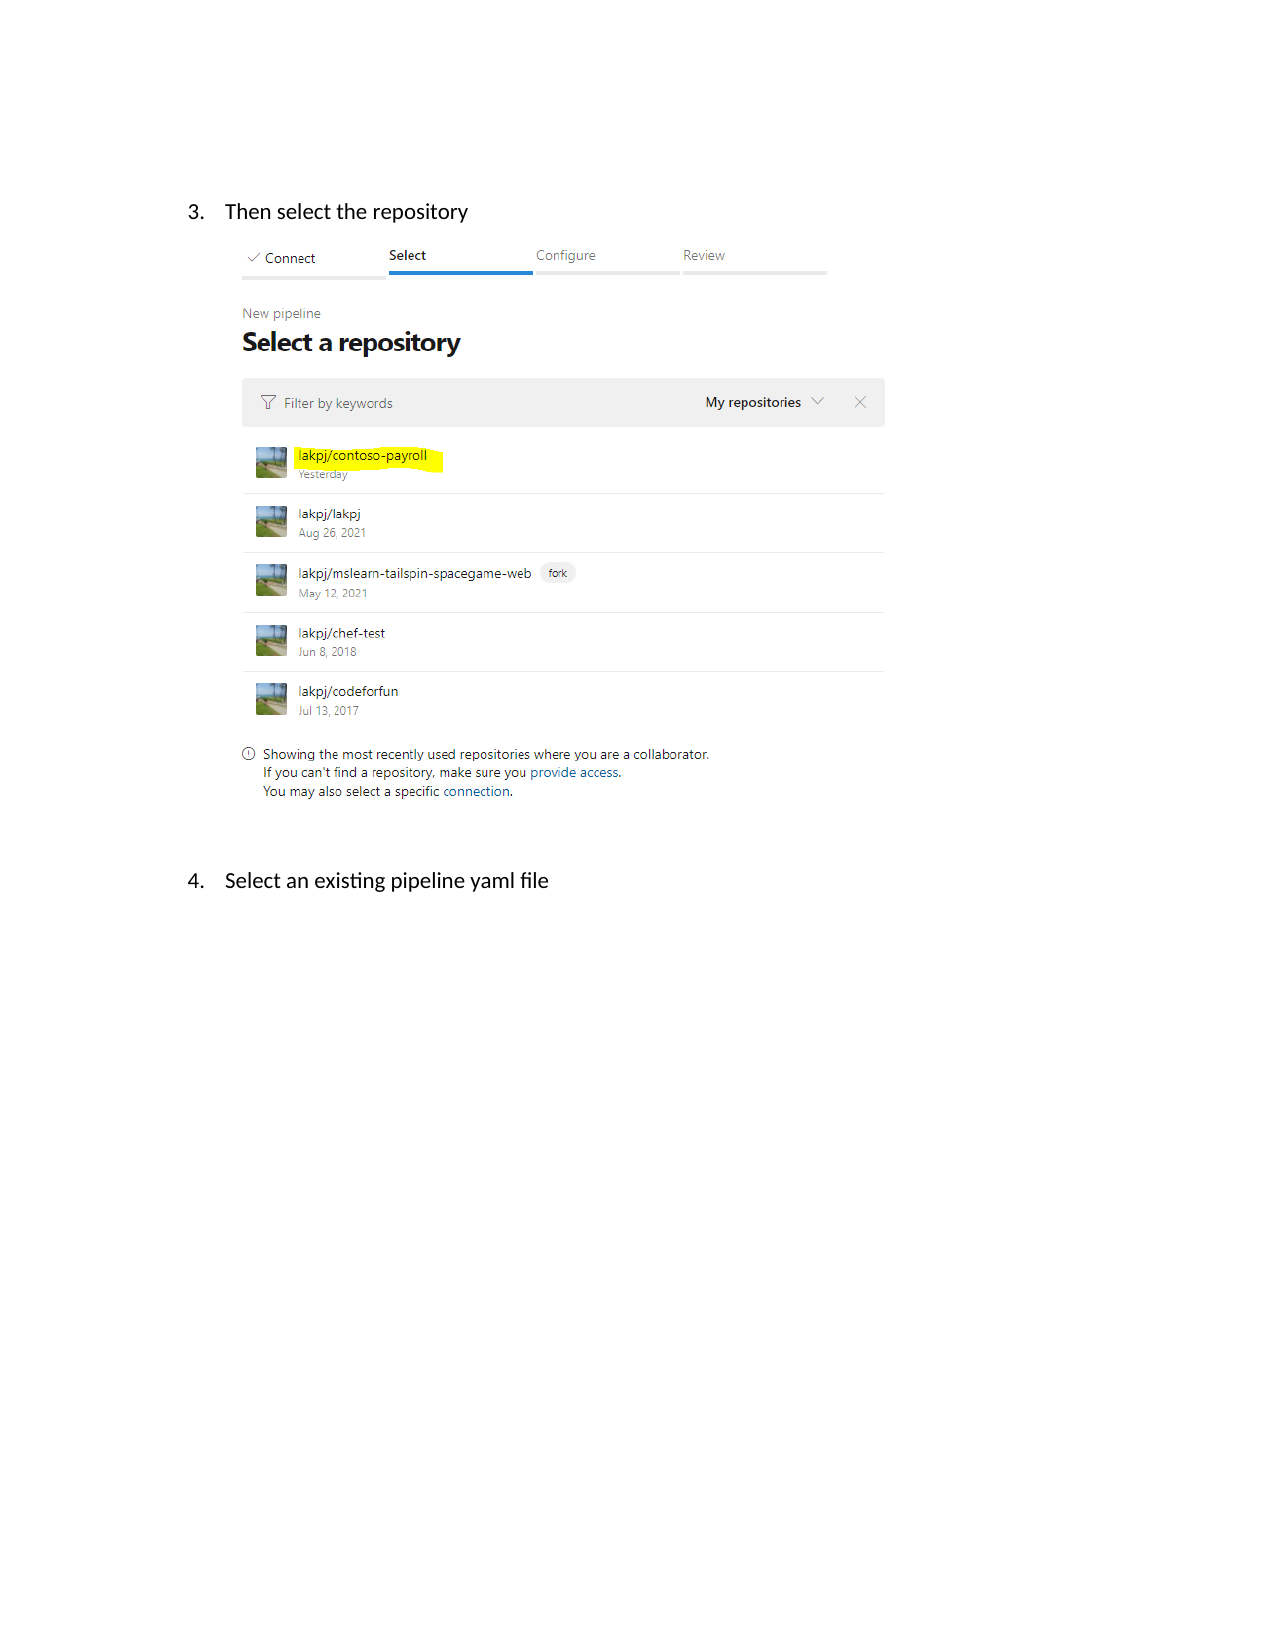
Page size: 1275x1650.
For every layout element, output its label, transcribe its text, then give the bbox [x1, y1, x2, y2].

list Select an existing pipeline yaml file [187, 867, 1125, 895]
list Then select the repository [187, 197, 1125, 225]
picture [225, 227, 930, 843]
